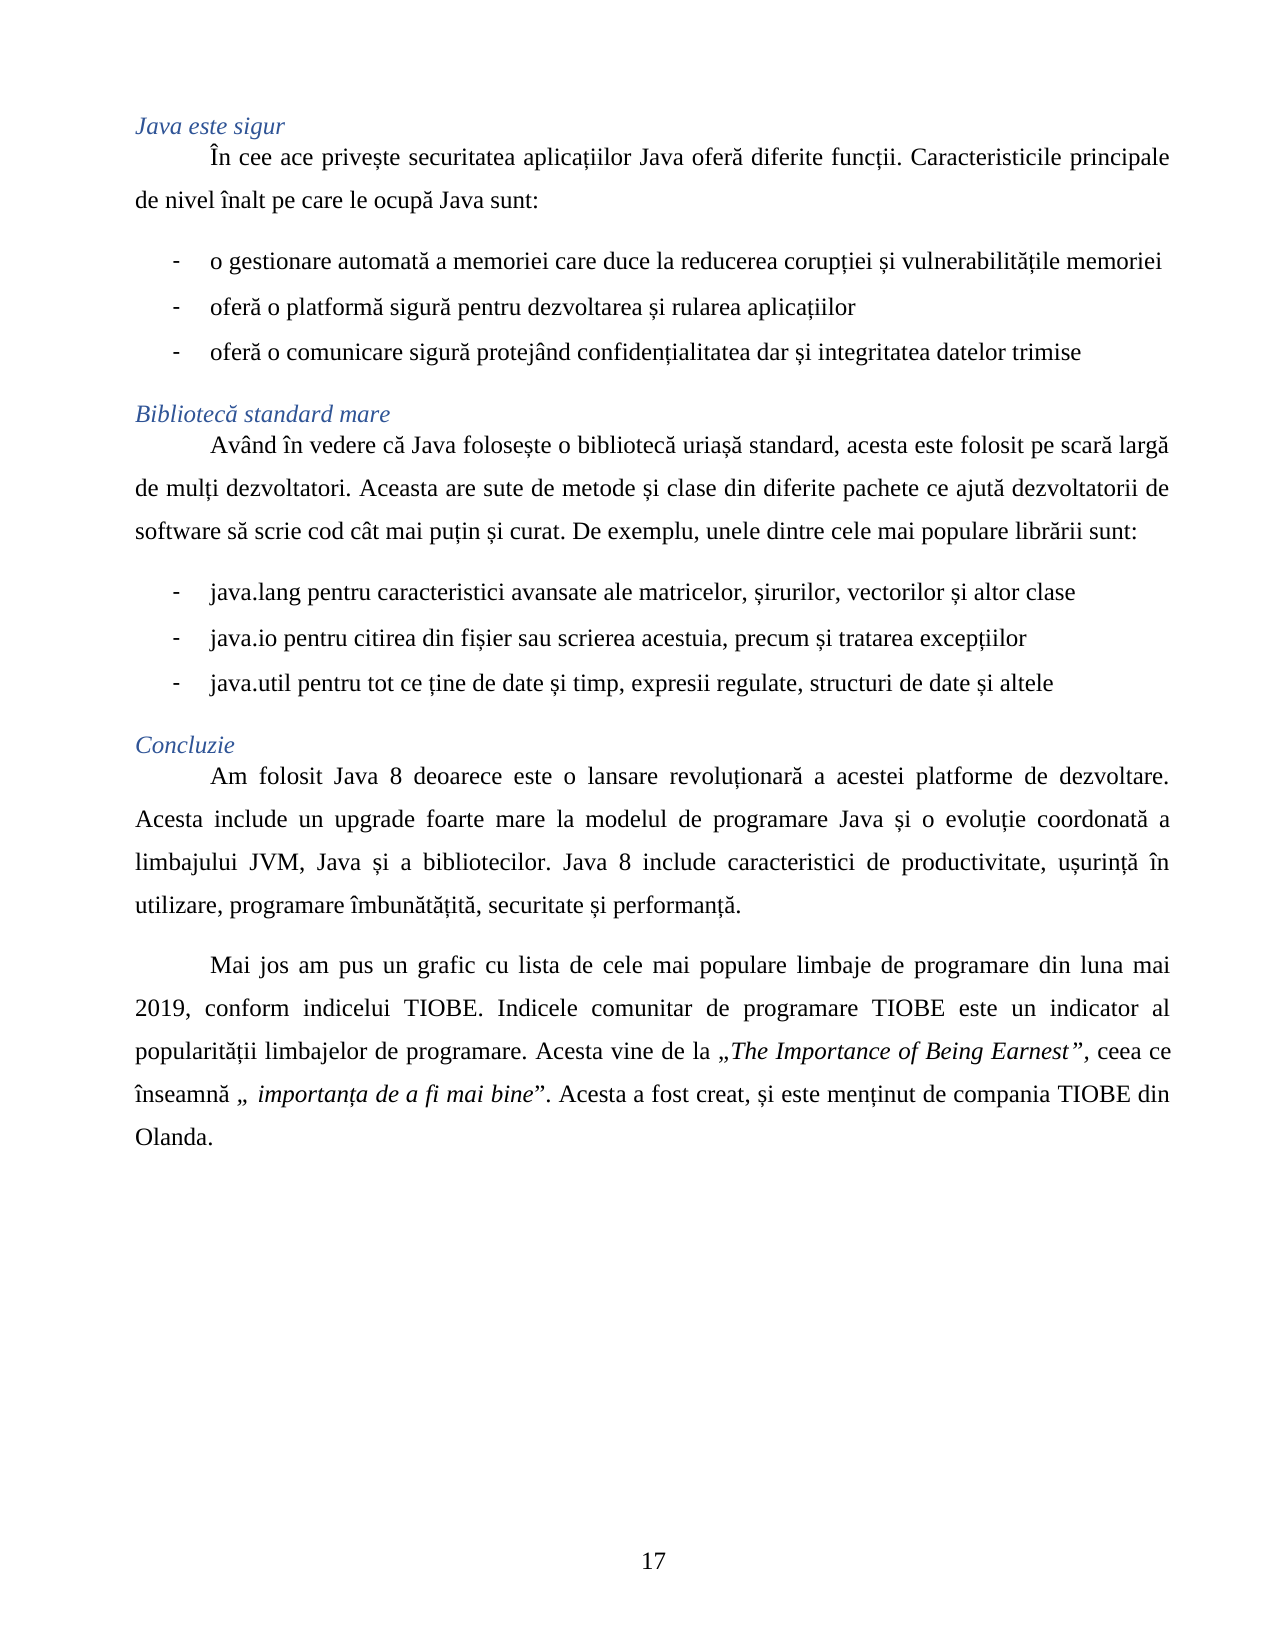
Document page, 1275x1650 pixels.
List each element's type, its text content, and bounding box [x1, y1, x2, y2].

list oferă o comunicare sigură protejând confidențialitatea dar și integritatea datelor trimise [172, 336, 1171, 367]
text În cee ace privește securitatea aplicațiilor Java oferă diferite funcții. Caracteristicile principale de nivel înalt pe care le ocupă Java sunt: [135, 142, 1171, 214]
list java.io pentru citirea din fișier sau scrierea acestuia, precum și tratarea excepțiilor [172, 622, 1171, 652]
list java.util pentru tot ce ține de date și timp, expresii regulate, structuri de date și altele [172, 667, 1171, 698]
list o gestionare automată a memoriei care duce la reducerea corupției și vulnerabilitățile memoriei [172, 245, 1171, 276]
list oferă o platformă sigură pentru dezvoltarea și rularea aplicațiilor [172, 291, 1171, 321]
subtitle Java este sigur [135, 111, 1171, 140]
text Având în vedere că Java folosește o bibliotecă uriașă standard, acesta este folosit pe scară largă de mulți dezvoltatori. Aceasta are sute de metode și clase din diferite pachete ce ajută dezvoltatorii de software să scrie cod cât mai puțin și curat. De exemplu, unele dintre cele mai populare librării sunt: [135, 430, 1171, 545]
text Am folosit Java 8 deoarece este o lansare revoluționară a acestei platforme de dezvoltare. Acesta include un upgrade foarte mare la modelul de programare Java și o evoluție coordonată a limbajului JVM, Java și a bibliotecilor. Java 8 include caracteristici de productivitate, ușurință în utilizare, programare îmbunătățită, securitate și performanță. [135, 761, 1171, 919]
text Mai jos am pus un grafic cu lista de cele mai populare limbaje de programare din luna mai 2019, conform indicelui TIOBE. Indicele comunitar de programare TIOBE este un indicator al popularității limbajelor de programare. Acesta vine de la „The Importance of Being Earnest”, ceea ce înseamnă „ importanța de a fi mai bine”. Acesta a fost creat, și este menținut de compania TIOBE din Olanda. [135, 950, 1171, 1151]
subtitle Concluzie [135, 730, 1171, 758]
subtitle Bibliotecă standard mare [135, 399, 1171, 428]
list java.lang pentru caracteristici avansate ale matricelor, șirurilor, vectorilor și altor clase [172, 576, 1171, 606]
